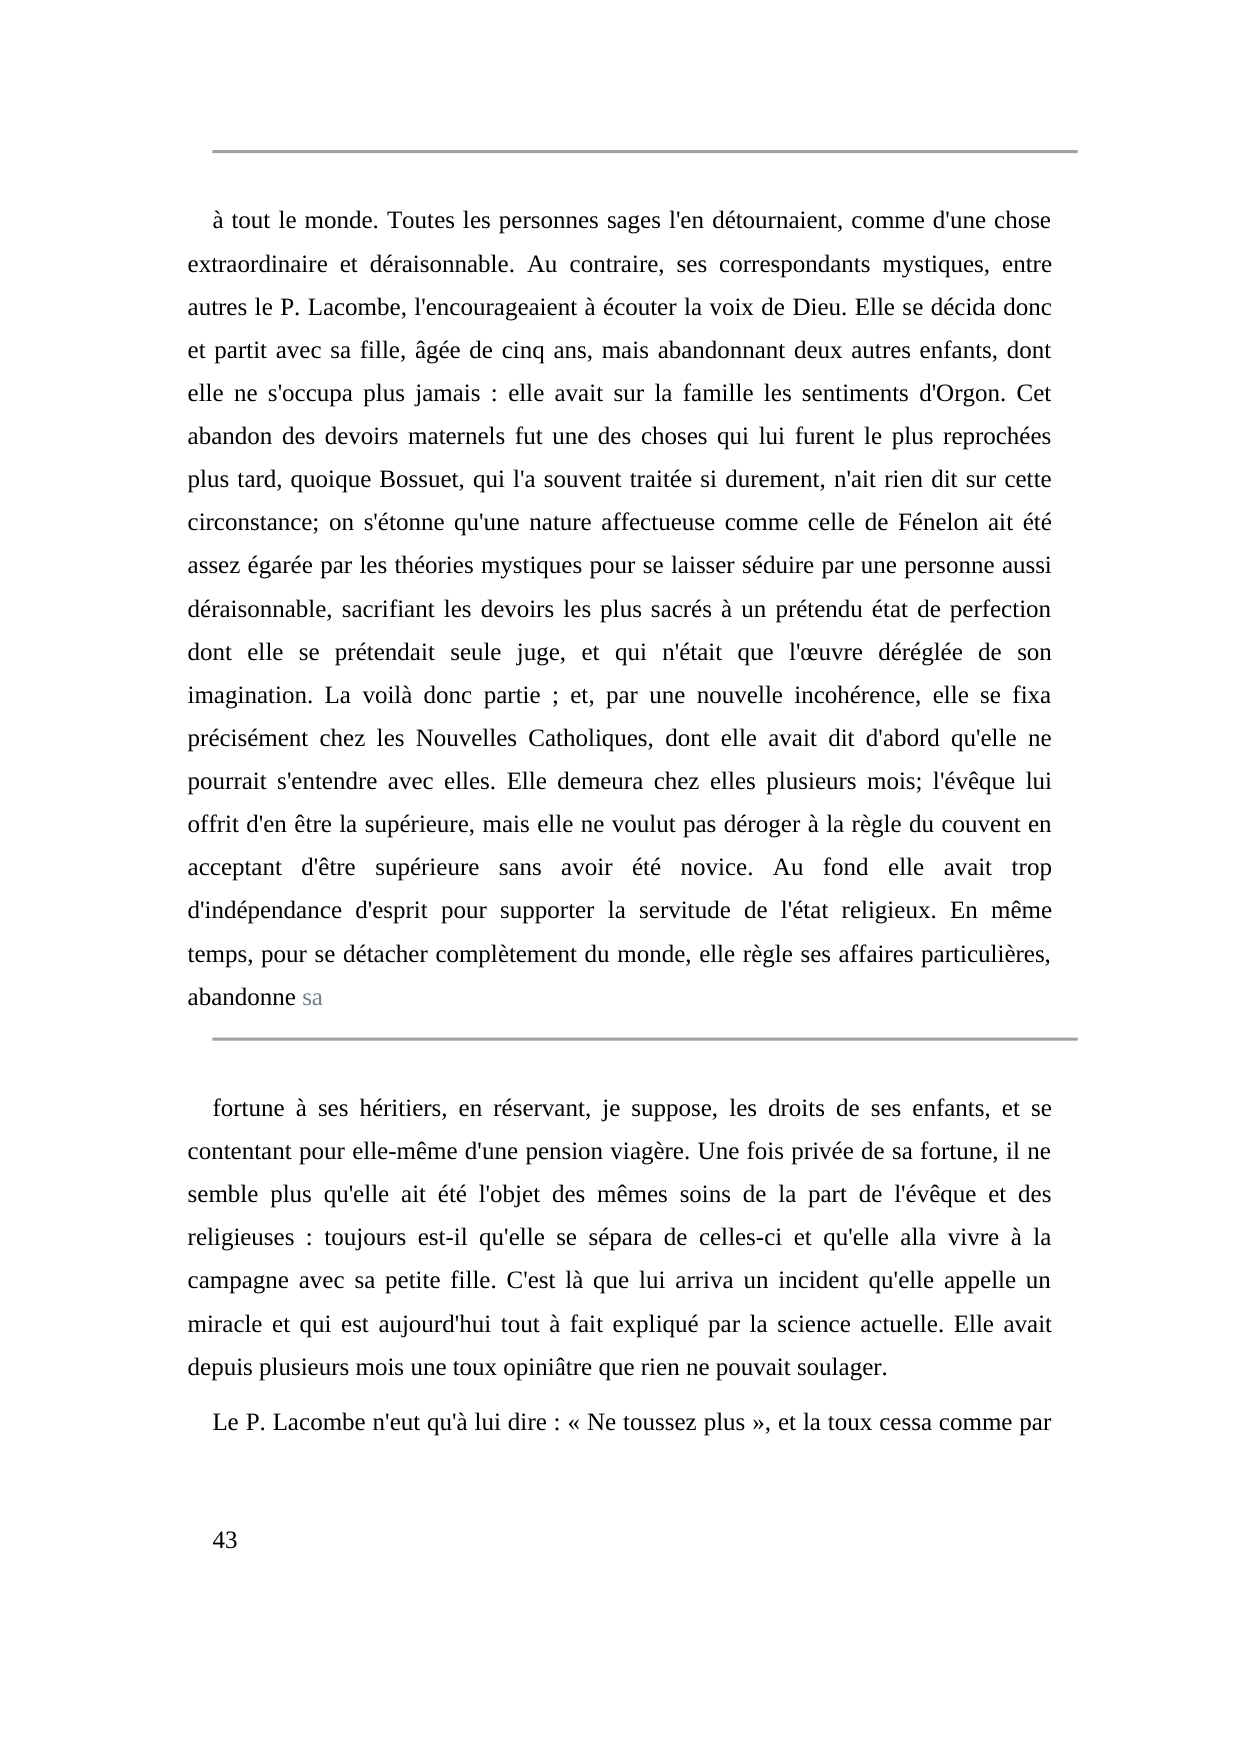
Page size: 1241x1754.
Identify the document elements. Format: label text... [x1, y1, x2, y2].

text fortune à ses héritiers, en réservant, je suppose, les droits de ses enfants, et se contentant pour elle-même d'une pension viagère. Une fois privée de sa fortune, il ne semble plus qu'elle ait été l'objet des mêmes soins de la part de l'évêque et des religieuses : toujours est-il qu'elle se sépara de celles-ci et qu'elle alla vivre à la campagne avec sa petite fille. C'est là que lui arriva un incident qu'elle appelle un miracle et qui est aujourd'hui tout à fait expliqué par la science actuelle. Elle avait depuis plusieurs mois une toux opiniâtre que rien ne pouvait soulager. [187, 1093, 1053, 1381]
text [187, 1407, 1053, 1436]
text à tout le monde. Toutes les personnes sages l'en détournaient, comme d'une chose extraordinaire et déraisonnable. Au contraire, ses correspondants mystiques, entre autres le P. Lacombe, l'encourageaient à écouter la voix de Dieu. Elle se décida donc et partit avec sa fille, âgée de cinq ans, mais abandonnant deux autres enfants, dont elle ne s'occupa plus jamais : elle avait sur la famille les sentiments d'Orgon. Cet abandon des devoirs maternels fut une des choses qui lui furent le plus reprochées plus tard, quoique Bossuet, qui l'a souvent traitée si durement, n'ait rien dit sur cette circonstance; on s'étonne qu'une nature affectueuse comme celle de Fénelon ait été assez égarée par les théories mystiques pour se laisser séduire par une personne aussi déraisonnable, sacrifiant les devoirs les plus sacrés à un prétendu état de perfection dont elle se prétendait seule juge, et qui n'était que l'œuvre déréglée de son imagination. La voilà donc partie ; et, par une nouvelle incohérence, elle se fixa précisément chez les Nouvelles Catholiques, dont elle avait dit d'abord qu'elle ne pourrait s'entendre avec elles. Elle demeura chez elles plusieurs mois; l'évêque lui offrit d'en être la supérieure, mais elle ne voulut pas déroger à la règle du couvent en acceptant d'être supérieure sans avoir été novice. Au fond elle avait trop d'indépendance d'esprit pour supporter la servitude de l'état religieux. En même temps, pour se détacher complètement du monde, elle règle ses affaires particulières, abandonne sa [187, 206, 1053, 1011]
